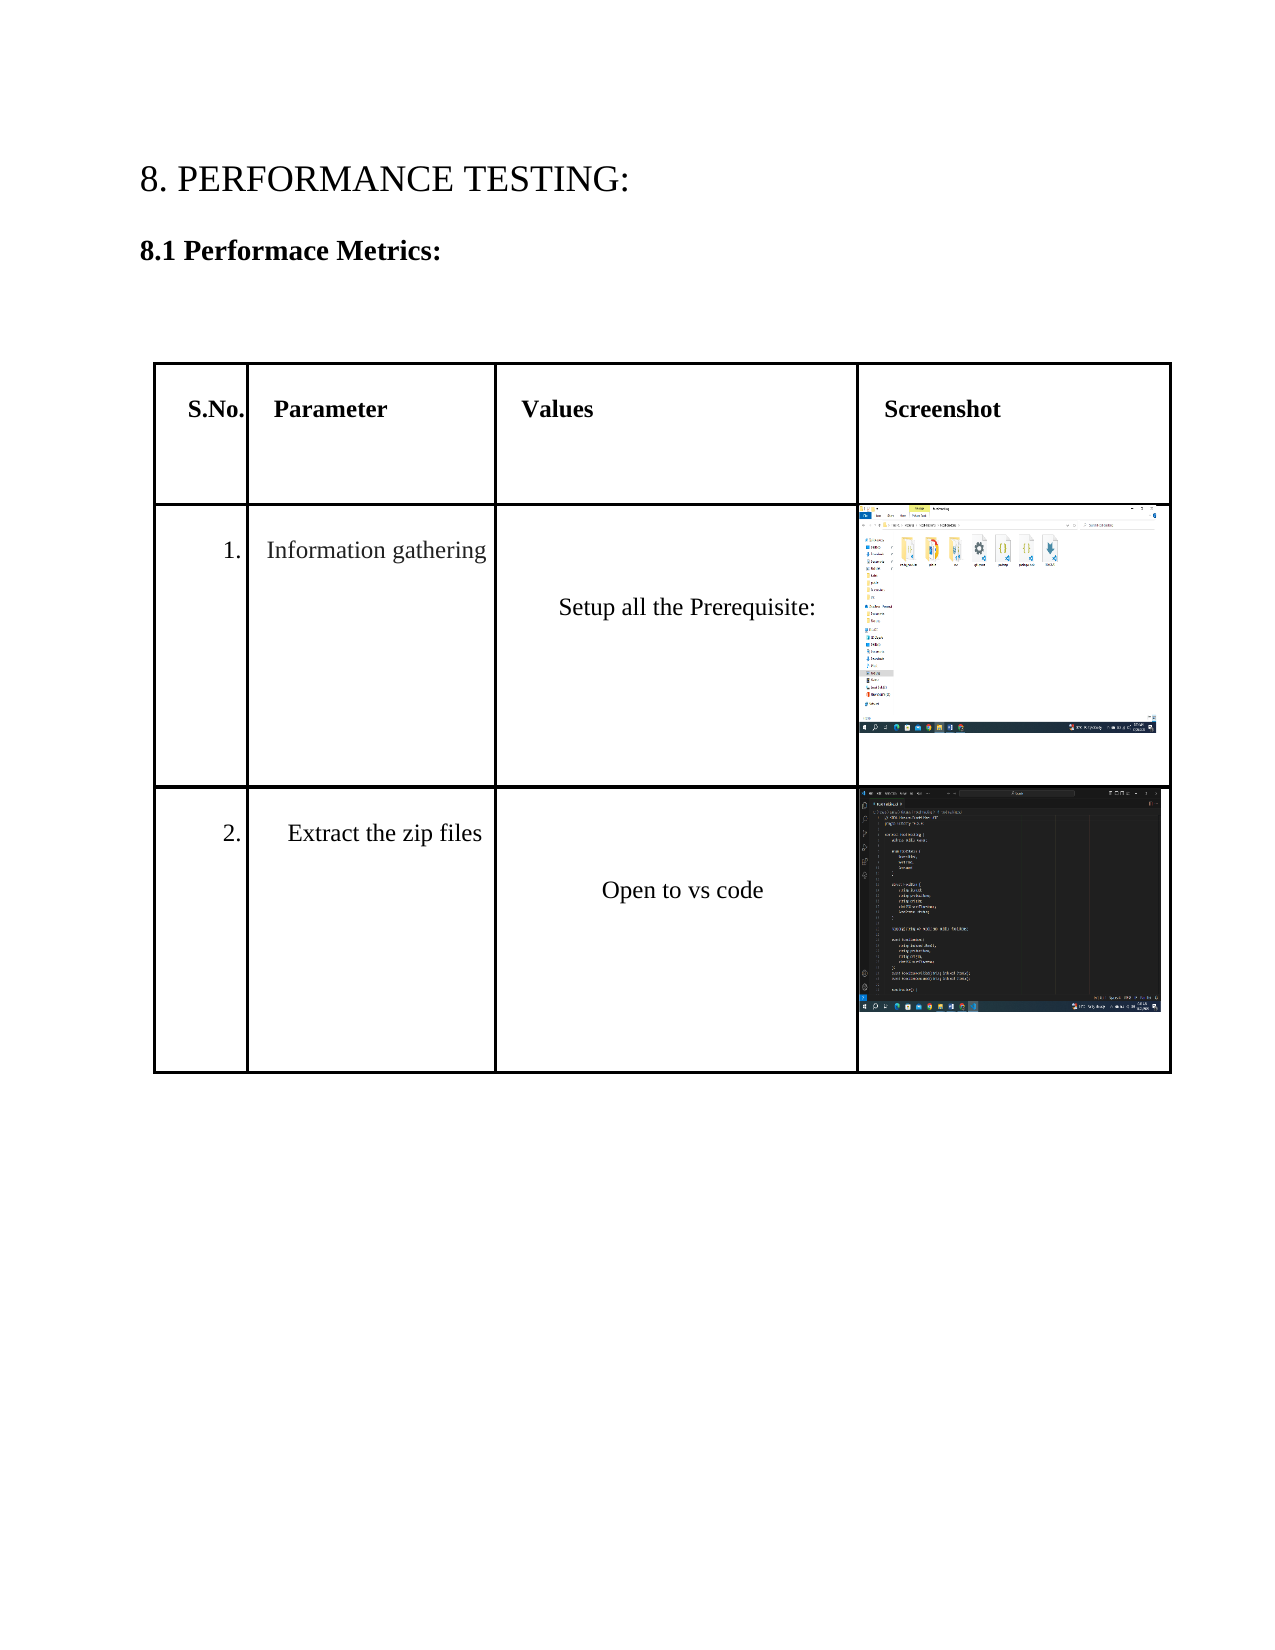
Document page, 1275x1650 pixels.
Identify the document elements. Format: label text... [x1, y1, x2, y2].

table_cell Open to vs code [497, 789, 856, 1071]
table_cell 1. [156, 506, 246, 785]
text 8.1 Performace Metrics: [139, 233, 1139, 267]
picture [859, 505, 1157, 733]
table_cell 2. [156, 789, 246, 1071]
table_cell [859, 506, 1169, 785]
table_header Parameter [249, 365, 494, 503]
table_cell Setup all the Prerequisite: [497, 506, 856, 785]
table_cell [859, 789, 1169, 1071]
table_cell Information gathering [249, 506, 494, 785]
table_cell Extract the zip files [249, 789, 494, 1071]
picture [859, 788, 1161, 1012]
text 8. PERFORMANCE TESTING: [139, 156, 1139, 199]
table_header Values [497, 365, 856, 503]
table_header Screenshot [859, 365, 1169, 503]
table_header S.No. [156, 365, 246, 503]
